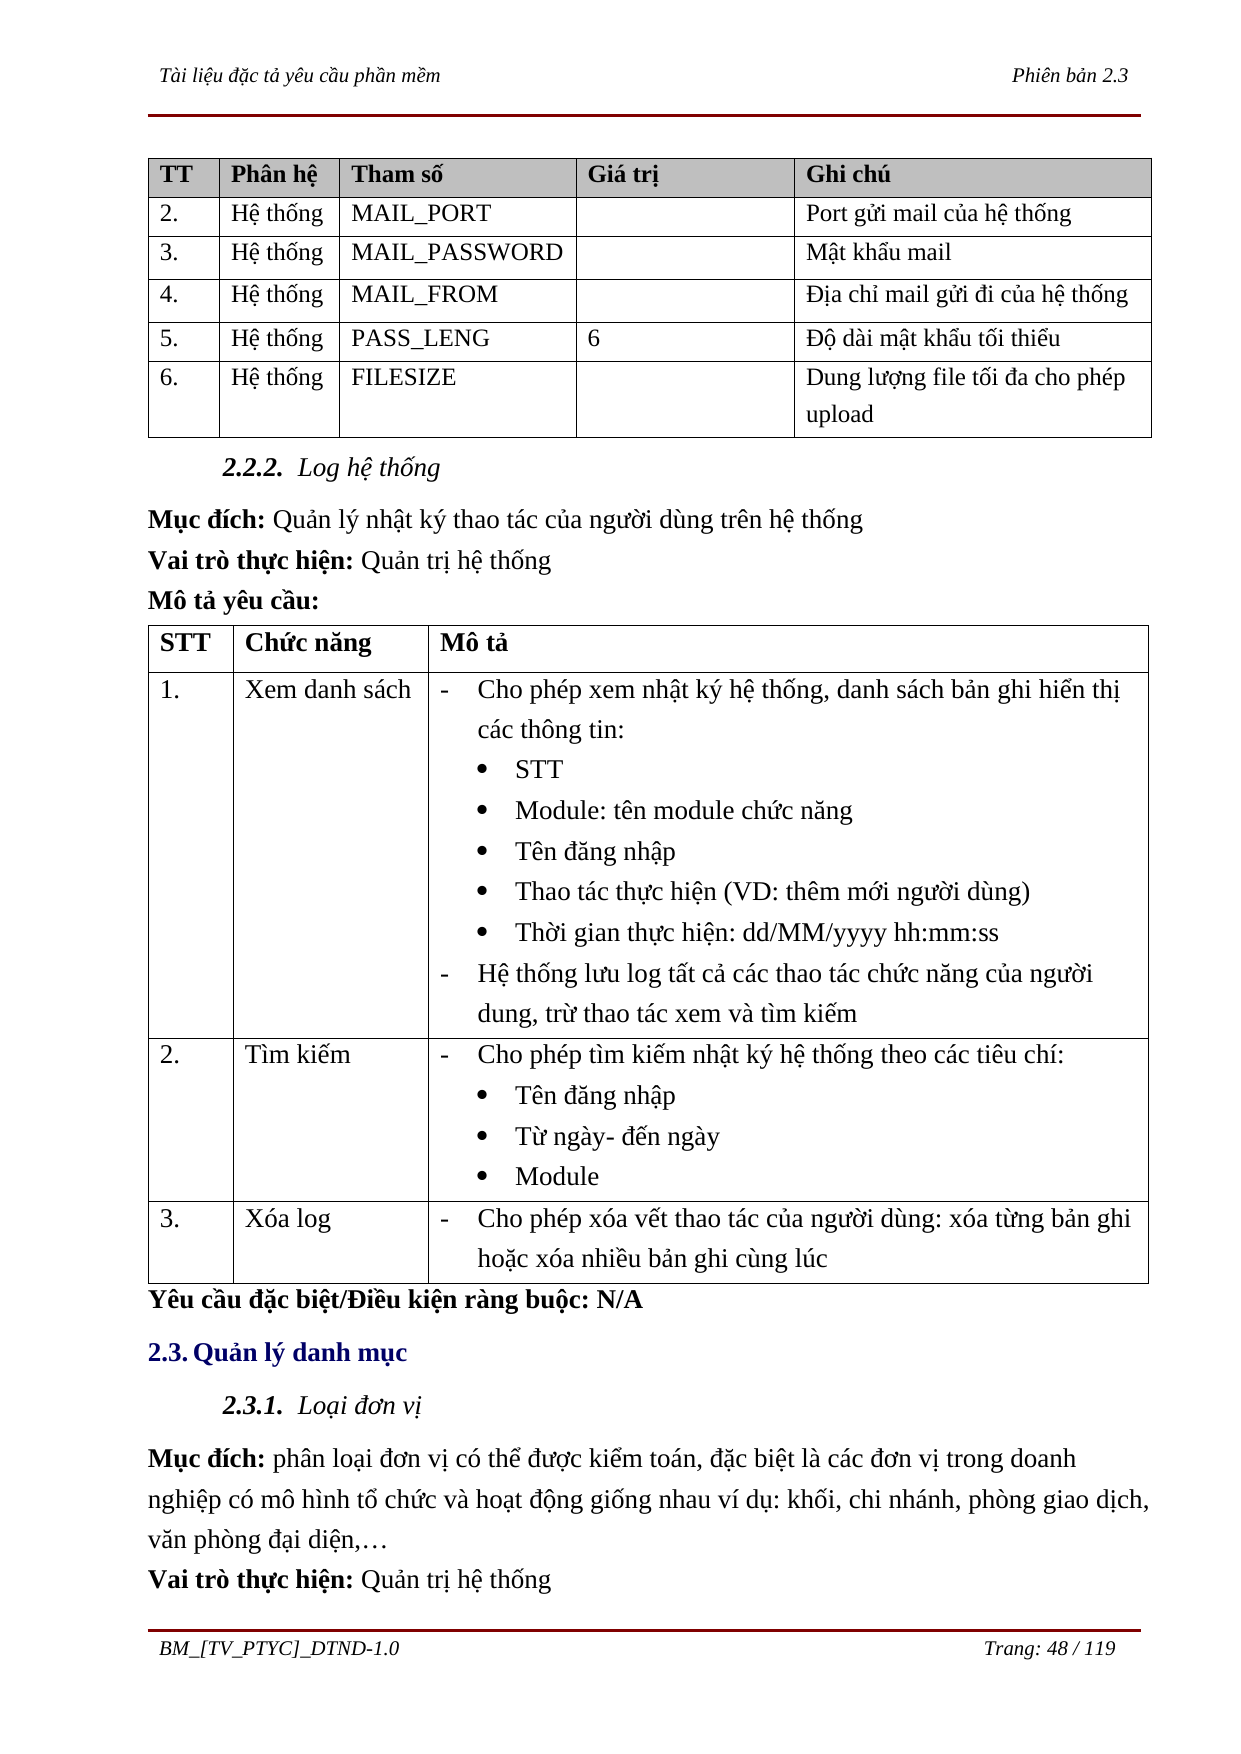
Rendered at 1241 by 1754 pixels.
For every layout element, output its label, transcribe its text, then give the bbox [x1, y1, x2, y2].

table_cell Xóa log [234, 1202, 428, 1283]
table_cell PASS_LENG [340, 323, 576, 361]
text Mô tả yêu cầu: [148, 584, 1151, 616]
text Mục đích: Quản lý nhật ký thao tác của người dùng trên hệ thống [148, 504, 1151, 535]
table_header Tham số [340, 159, 576, 197]
subtitle Loại đơn vị [223, 1389, 1151, 1421]
table_cell MAIL_PASSWORD [340, 237, 576, 278]
table_header Ghi chú [795, 159, 1151, 197]
table_cell Địa chỉ mail gửi đi của hệ thống [795, 280, 1151, 322]
table_cell [149, 198, 219, 236]
table_cell Xem danh sách [234, 673, 428, 1037]
table_header TT [149, 159, 219, 197]
table_cell Cho phép xóa vết thao tác của người dùng: xóa từng bản ghi hoặc xóa nhiều bản ghi cùng lúc [429, 1202, 1148, 1283]
table_cell Mật khẩu mail [795, 237, 1151, 278]
table_cell Hệ thống [220, 198, 339, 236]
table_cell FILESIZE [340, 362, 576, 437]
table_cell [149, 1039, 233, 1201]
table_cell Hệ thống [220, 280, 339, 322]
table_cell Dung lượng file tối đa cho phép upload [795, 362, 1151, 437]
table_cell [149, 280, 219, 322]
text Mục đích: phân loại đơn vị có thể được kiểm toán, đặc biệt là các đơn vị trong doanh nghiệp có mô hình tổ chức và hoạt động giống nhau ví dụ: khối, chi nhánh, phòng giao dịch, văn phòng đại diện,… [148, 1442, 1151, 1554]
table_cell Port gửi mail của hệ thống [795, 198, 1151, 236]
table_header Phân hệ [220, 159, 339, 197]
table_cell [577, 362, 794, 437]
subtitle Log hệ thống [223, 451, 1151, 482]
text Vai trò thực hiện: Quản trị hệ thống [148, 1564, 1151, 1595]
table_cell [149, 673, 233, 1037]
table_cell MAIL_PORT [340, 198, 576, 236]
table_cell [149, 237, 219, 278]
table_cell Tìm kiếm [234, 1039, 428, 1201]
table_cell MAIL_FROM [340, 280, 576, 322]
text Yêu cầu đặc biệt/Điều kiện ràng buộc: N/A [148, 1284, 1151, 1315]
table_header Giá trị [577, 159, 794, 197]
subtitle Quản lý danh mục [148, 1337, 1151, 1368]
table_cell 6 [577, 323, 794, 361]
table_cell [577, 280, 794, 322]
table_cell Cho phép tìm kiếm nhật ký hệ thống theo các tiêu chí: Tên đăng nhập Từ ngày- đến ngày Module [429, 1039, 1148, 1201]
table_header Chức năng [234, 626, 428, 672]
table_cell [577, 198, 794, 236]
table_cell [149, 1202, 233, 1283]
table_cell Hệ thống [220, 323, 339, 361]
table_cell [577, 237, 794, 278]
table_cell Hệ thống [220, 237, 339, 278]
table_header Mô tả [429, 626, 1148, 672]
table_cell [149, 323, 219, 361]
table_cell [149, 362, 219, 437]
table_header STT [149, 626, 233, 672]
table_cell Độ dài mật khẩu tối thiểu [795, 323, 1151, 361]
text Vai trò thực hiện: Quản trị hệ thống [148, 544, 1151, 575]
table_cell Cho phép xem nhật ký hệ thống, danh sách bản ghi hiển thị các thông tin: STT Module: tên module chức năng Tên đăng nhập Thao tác thực hiện (VD: thêm mới người dùng) Thời gian thực hiện: dd/MM/yyyy hh:mm:ss Hệ thống lưu log tất cả các thao tác chức năng của người dung, trừ thao tác xem và tìm kiếm [429, 673, 1148, 1037]
table_cell Hệ thống [220, 362, 339, 437]
